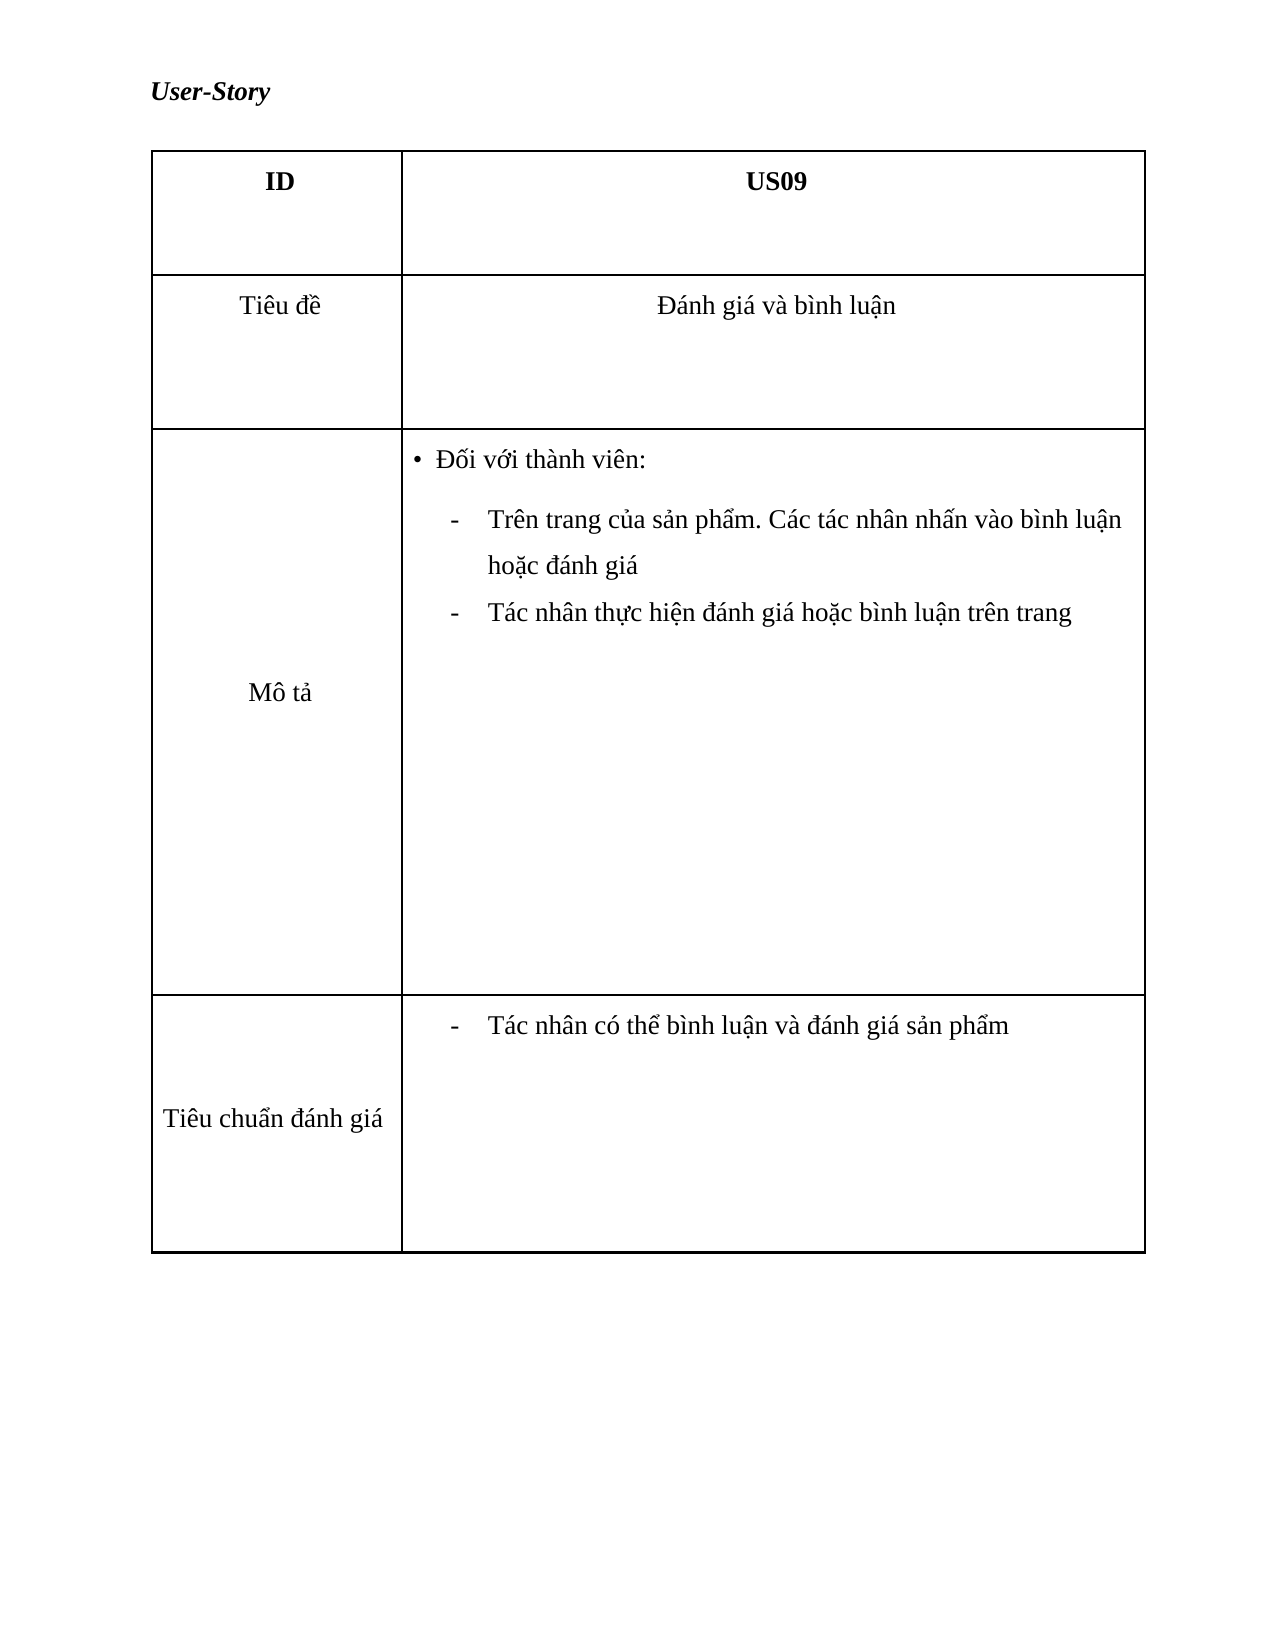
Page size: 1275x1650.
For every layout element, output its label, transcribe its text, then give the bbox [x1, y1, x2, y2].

table_cell Tiêu đề [153, 276, 401, 428]
table_cell Mô tả [153, 430, 401, 994]
table_header ID [153, 152, 401, 274]
table_cell Tác nhân có thể bình luận và đánh giá sản phẩm [403, 996, 1144, 1251]
table_cell Tiêu chuẩn đánh giá [153, 996, 401, 1251]
table_header US09 [403, 152, 1144, 274]
table_cell • Đối với thành viên: Trên trang của sản phẩm. Các tác nhân nhấn vào bình luận hoặc đánh giá Tác nhân thực hiện đánh giá hoặc bình luận trên trang [403, 430, 1144, 994]
table_cell Đánh giá và bình luận [403, 276, 1144, 428]
